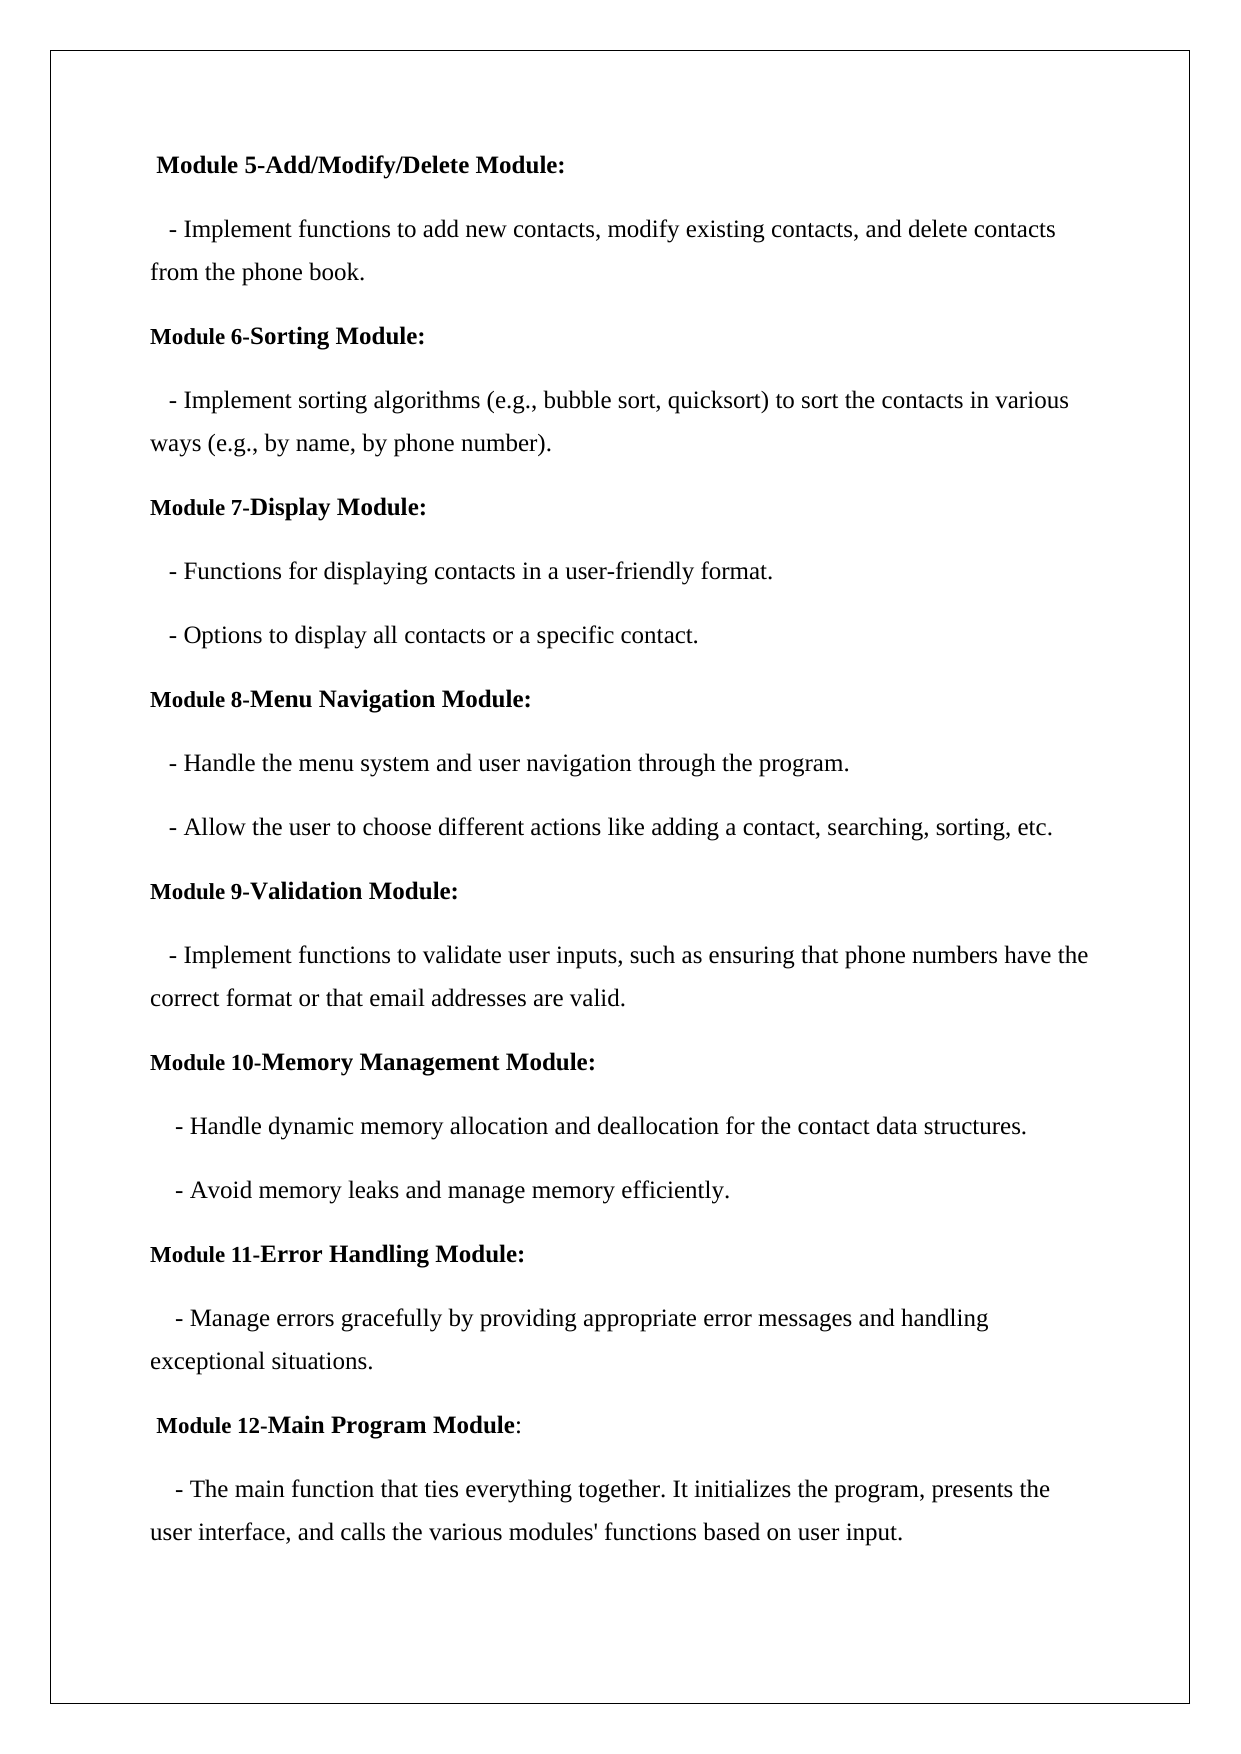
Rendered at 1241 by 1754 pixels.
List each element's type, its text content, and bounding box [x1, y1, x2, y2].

text - Functions for displaying contacts in a user-friendly format. [150, 556, 1090, 585]
text - Implement functions to add new contacts, modify existing contacts, and delete contacts from the phone book. [150, 214, 1090, 286]
text - Options to display all contacts or a specific contact. [150, 620, 1090, 649]
text - Avoid memory leaks and manage memory efficiently. [150, 1175, 1090, 1203]
text - Handle the menu system and user navigation through the program. [150, 748, 1090, 777]
text Module 10-Memory Management Module: [150, 1047, 1090, 1076]
text - Implement functions to validate user inputs, such as ensuring that phone numbers have the correct format or that email addresses are valid. [150, 940, 1090, 1012]
text Module 11-Error Handling Module: [150, 1239, 1090, 1267]
text Module 9-Validation Module: [150, 876, 1090, 904]
text - Implement sorting algorithms (e.g., bubble sort, quicksort) to sort the contacts in various ways (e.g., by name, by phone number). [150, 385, 1090, 457]
text Module 12-Main Program Module: [150, 1410, 1090, 1438]
text - Handle dynamic memory allocation and deallocation for the contact data structures. [150, 1111, 1090, 1139]
text Module 7-Display Module: [150, 492, 1090, 521]
text - The main function that ties everything together. It initializes the program, presents the user interface, and calls the various modules' functions based on user input. [150, 1474, 1090, 1546]
text Module 5-Add/Modify/Delete Module: [150, 150, 1090, 179]
text - Allow the user to choose different actions like adding a contact, searching, sorting, etc. [150, 812, 1090, 841]
text Module 8-Menu Navigation Module: [150, 684, 1090, 713]
text Module 6-Sorting Module: [150, 321, 1090, 350]
text - Manage errors gracefully by providing appropriate error messages and handling exceptional situations. [150, 1303, 1090, 1374]
